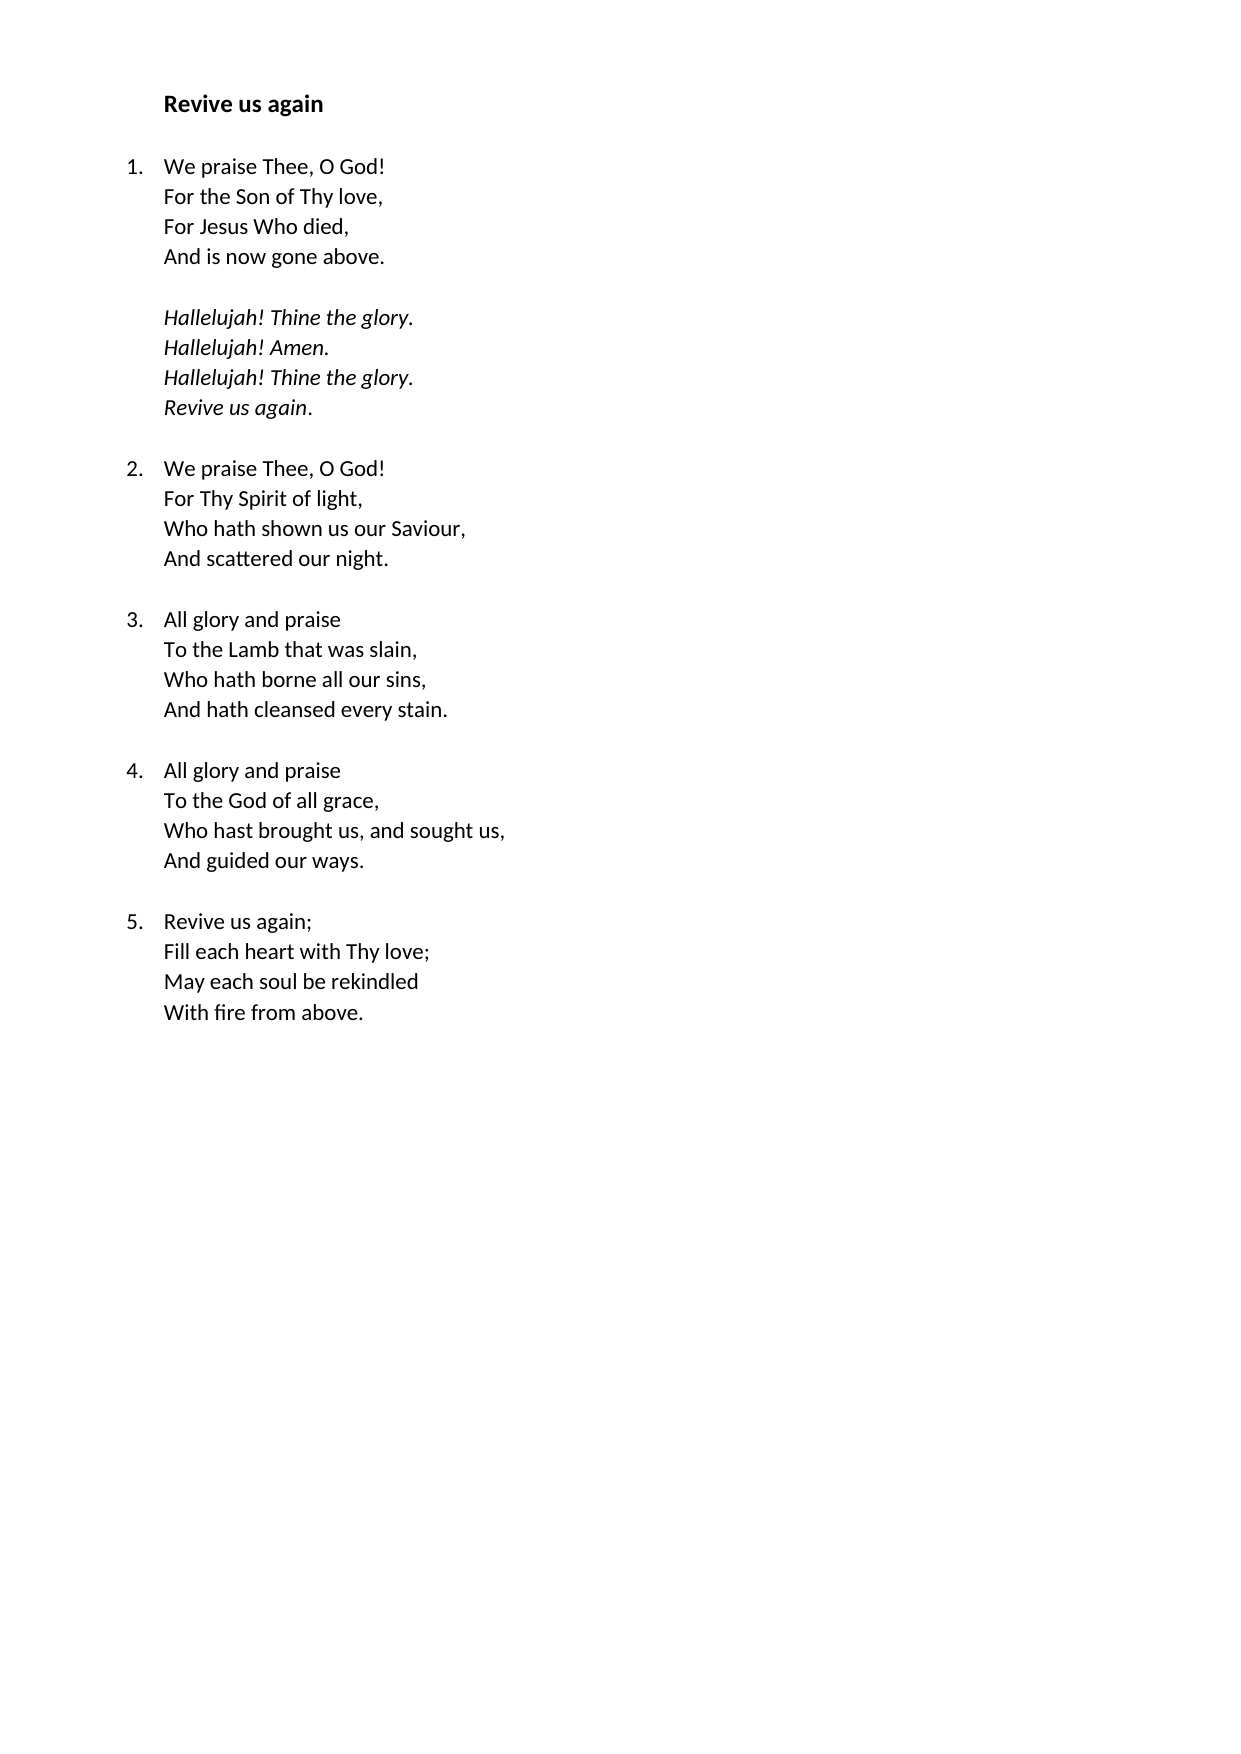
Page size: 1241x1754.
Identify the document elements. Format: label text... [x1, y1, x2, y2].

text For Jesus Who died, [164, 212, 1152, 240]
text To the God of all grace, [164, 786, 1152, 814]
text And scattered our night. [164, 544, 1152, 572]
text Who hath borne all our sins, [164, 665, 1152, 693]
text May each soul be rekindled [164, 967, 1152, 995]
text And guided our ways. [164, 847, 1152, 874]
list All glory and praise [126, 605, 1152, 633]
text For the Son of Thy love, [164, 182, 1152, 210]
list All glory and praise [126, 756, 1152, 784]
list Revive us again; [126, 907, 1152, 935]
list We praise Thee, O God! [126, 152, 1152, 180]
text To the Lamb that was slain, [164, 635, 1152, 663]
text Hallelujah! Amen. [164, 333, 1152, 361]
text And hath cleansed every stain. [164, 696, 1152, 723]
text Hallelujah! Thine the glory. [164, 363, 1152, 391]
text For Thy Spirit of light, [164, 484, 1152, 512]
text Who hath shown us our Saviour, [164, 514, 1152, 542]
text Revive us again [164, 89, 1152, 119]
text With fire from above. [164, 998, 1152, 1026]
text Who hast brought us, and sought us, [164, 816, 1152, 844]
text Revive us again. [164, 393, 1152, 421]
list We praise Thee, O God! [126, 454, 1152, 482]
text Fill each heart with Thy love; [164, 937, 1152, 965]
text And is now gone above. [164, 242, 1152, 270]
text Hallelujah! Thine the glory. [164, 303, 1152, 331]
